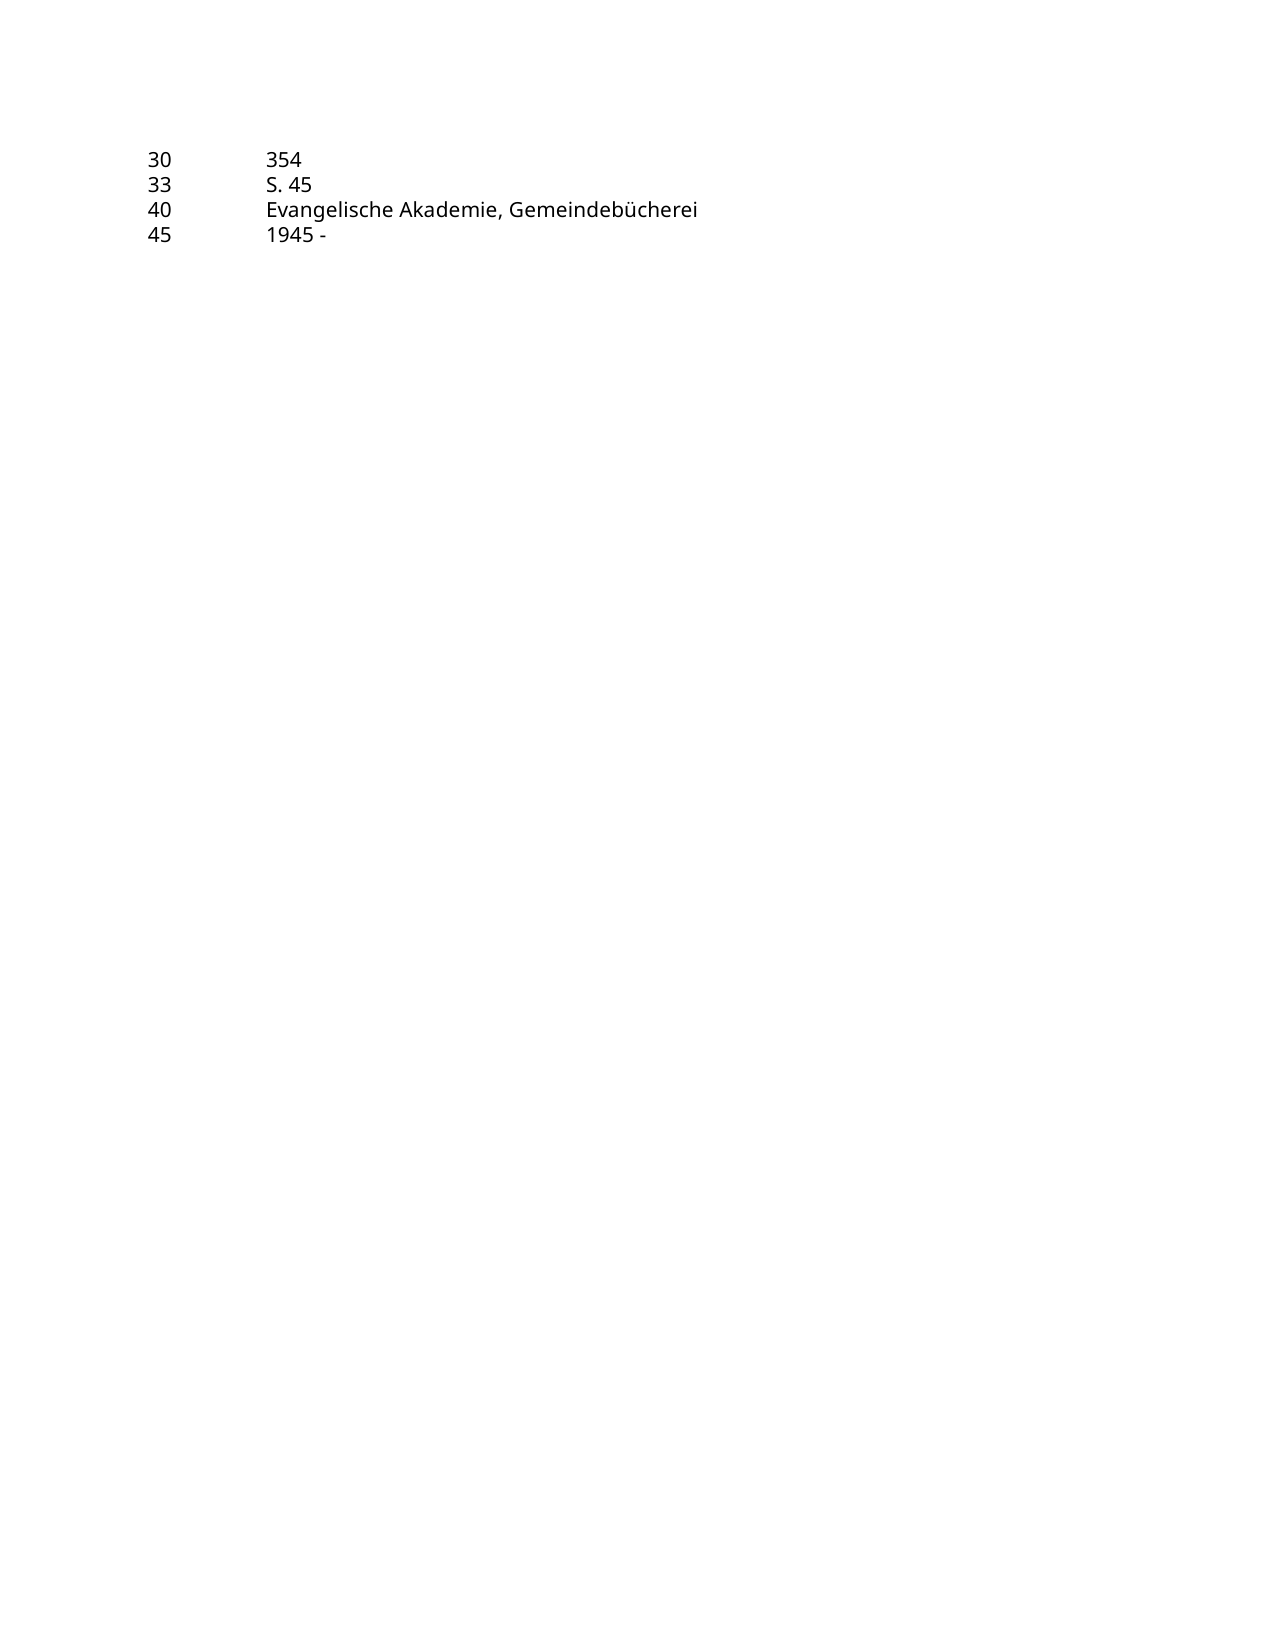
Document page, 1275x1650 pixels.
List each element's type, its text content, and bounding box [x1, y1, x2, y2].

text 33 S. 45 [148, 173, 1127, 198]
text 45 1945 - [148, 223, 1127, 248]
text 40 k[Evangelische Akademie]k, s[Gemeindebücherei]s [148, 198, 1127, 223]
text 30 354 [148, 148, 1127, 173]
